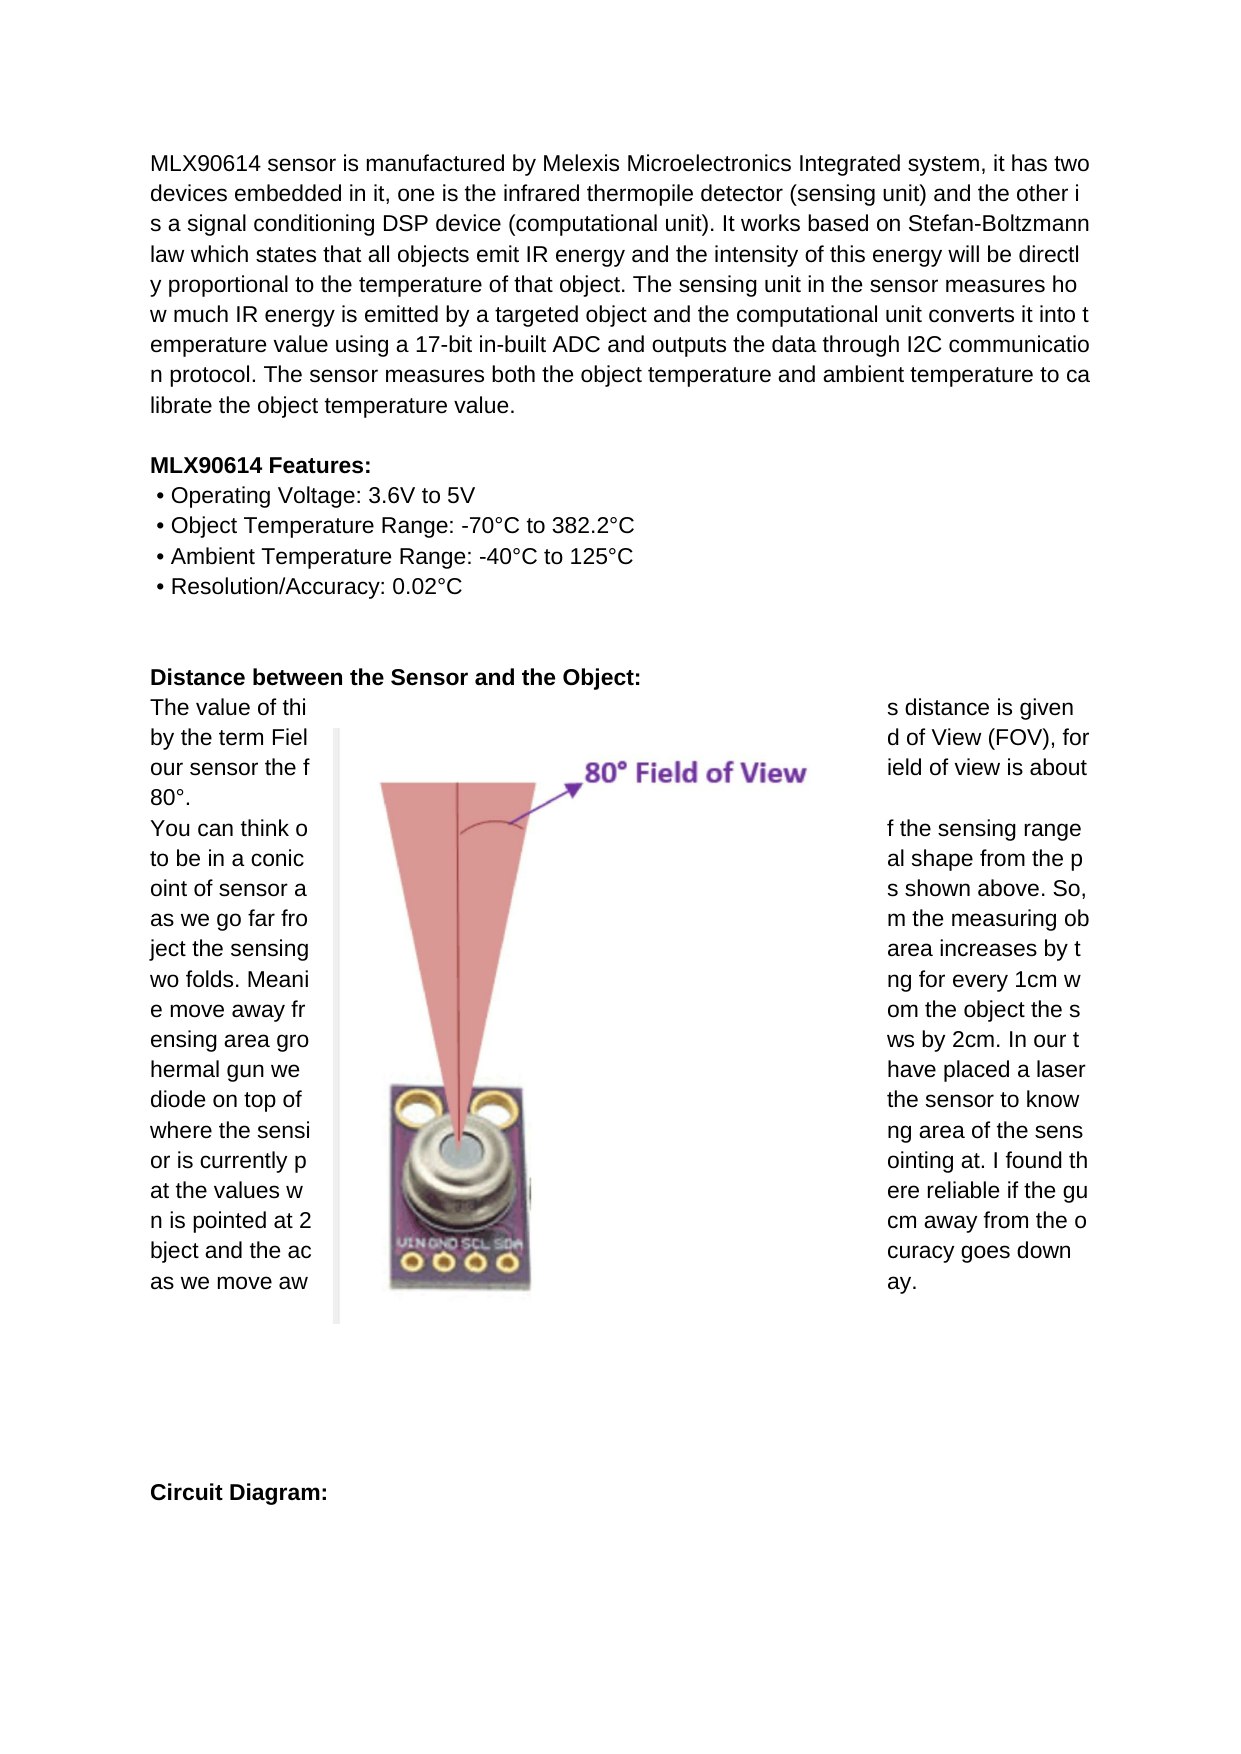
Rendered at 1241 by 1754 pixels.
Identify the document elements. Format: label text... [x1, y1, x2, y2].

text MLX90614 sensor is manufactured by Melexis Microelectronics Integrated system, it has two devices embedded in it, one is the infrared thermopile detector (sensing unit) and the other is a signal conditioning DSP device (computational unit). It works based on Stefan-Boltzmann law which states that all objects emit IR energy and the intensity of this energy will be directly proportional to the temperature of that object. The sensing unit in the sensor measures how much IR energy is emitted by a targeted object and the computational unit converts it into temperature value using a 17-bit in-built ADC and outputs the data through I2C communication protocol. The sensor measures both the object temperature and ambient temperature to calibrate the object temperature value. [150, 150, 1090, 418]
text You can think of the sensing range to be in a conical shape from the point of sensor as shown above. So, as we go far from the measuring object the sensing area increases by two folds. Meaning for every 1cm we move away from the object the sensing area grows by 2cm. In our thermal gun we have placed a laser diode on top of the sensor to know where the sensing area of the sensor is currently pointing at. I found that the values were reliable if the gun is pointed at 2cm away from the object and the accuracy goes down as we move away. [868, 814, 1090, 1294]
text • Operating Voltage: 3.6V to 5V [150, 482, 1090, 509]
text • Ambient Temperature Range: -40°C to 125°C [150, 543, 1090, 569]
text The value of this distance is given by the term Field of View (FOV), for our sensor the field of view is about 80°. [150, 694, 1090, 811]
text Circuit Diagram: [150, 1479, 1090, 1506]
text • Object Temperature Range: -70°C to 382.2°C [150, 512, 1090, 539]
text You can think of the sensing range to be in a conical shape from the point of sensor as shown above. So, as we go far from the measuring object the sensing area increases by two folds. Meaning for every 1cm we move away from the object the sensing area grows by 2cm. In our thermal gun we have placed a laser diode on top of the sensor to know where the sensing area of the sensor is currently pointing at. I found that the values were reliable if the gun is pointed at 2cm away from the object and the accuracy goes down as we move away. [150, 814, 332, 1294]
text Distance between the Sensor and the Object: [150, 663, 1090, 690]
picture [332, 728, 868, 1324]
text • Resolution/Accuracy: 0.02°C [150, 573, 1090, 599]
text MLX90614 Features: [150, 452, 1090, 478]
